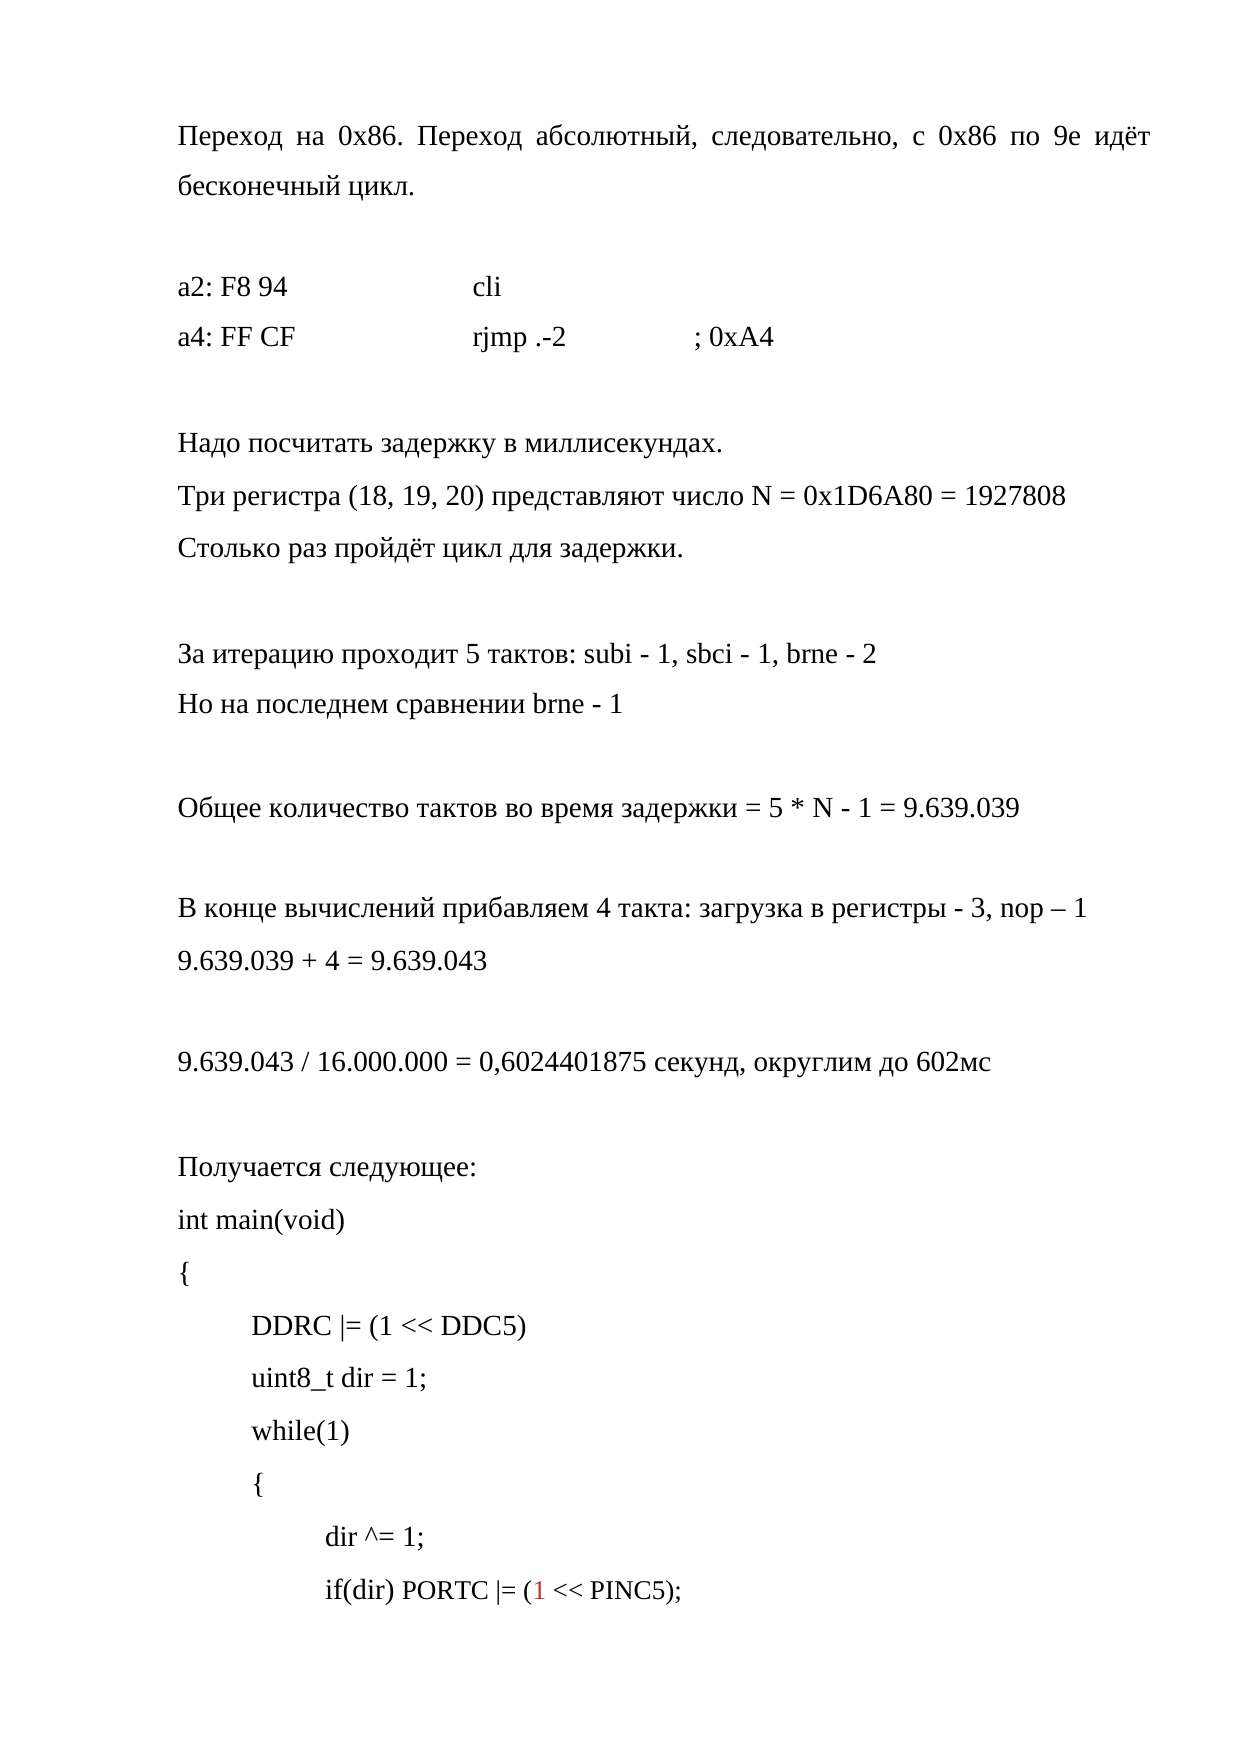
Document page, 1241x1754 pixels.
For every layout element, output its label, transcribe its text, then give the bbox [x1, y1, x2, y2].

text В конце вычислений прибавляем 4 такта: загрузка в регистры - 3, nop – 1 [177, 890, 1152, 924]
text Но на последнем сравнении brne - 1 [177, 687, 1152, 720]
text 9.639.039 + 4 = 9.639.043 [177, 943, 1152, 977]
text Надо посчитать задержку в миллисекундах. [177, 425, 1152, 458]
text if(dir) PORTC |= (1 << PINC5); [177, 1572, 1152, 1605]
text a2: F8 94 cli [177, 269, 1152, 303]
text a4: FF CF rjmp .-2 ; 0xA4 [177, 319, 1152, 353]
text Общее количество тактов во время задержки = 5 * N - 1 = 9.639.039 [177, 790, 1152, 823]
text Переход на 0х86. Переход абсолютный, следовательно, с 0х86 по 9е идёт бесконечный цикл. [177, 118, 1152, 202]
text 9.639.043 / 16.000.000 = 0,6024401875 секунд, округлим до 602мс [177, 1044, 1152, 1077]
text while(1) [177, 1413, 1152, 1447]
text Три регистра (18, 19, 20) представляют число N = 0x1D6A80 = 1927808 [177, 478, 1152, 511]
text DDRC |= (1 << DDC5) [177, 1308, 1152, 1341]
text { [177, 1466, 1152, 1500]
text int main(void) [177, 1202, 1152, 1236]
text За итерацию проходит 5 тактов: subi - 1, sbci - 1, brne - 2 [177, 636, 1152, 670]
text Получается следующее: [177, 1149, 1152, 1183]
text { [177, 1255, 1152, 1288]
text dir ^= 1; [177, 1519, 1152, 1553]
text uint8_t dir = 1; [177, 1361, 1152, 1394]
text Столько раз пройдёт цикл для задержки. [177, 531, 1152, 564]
